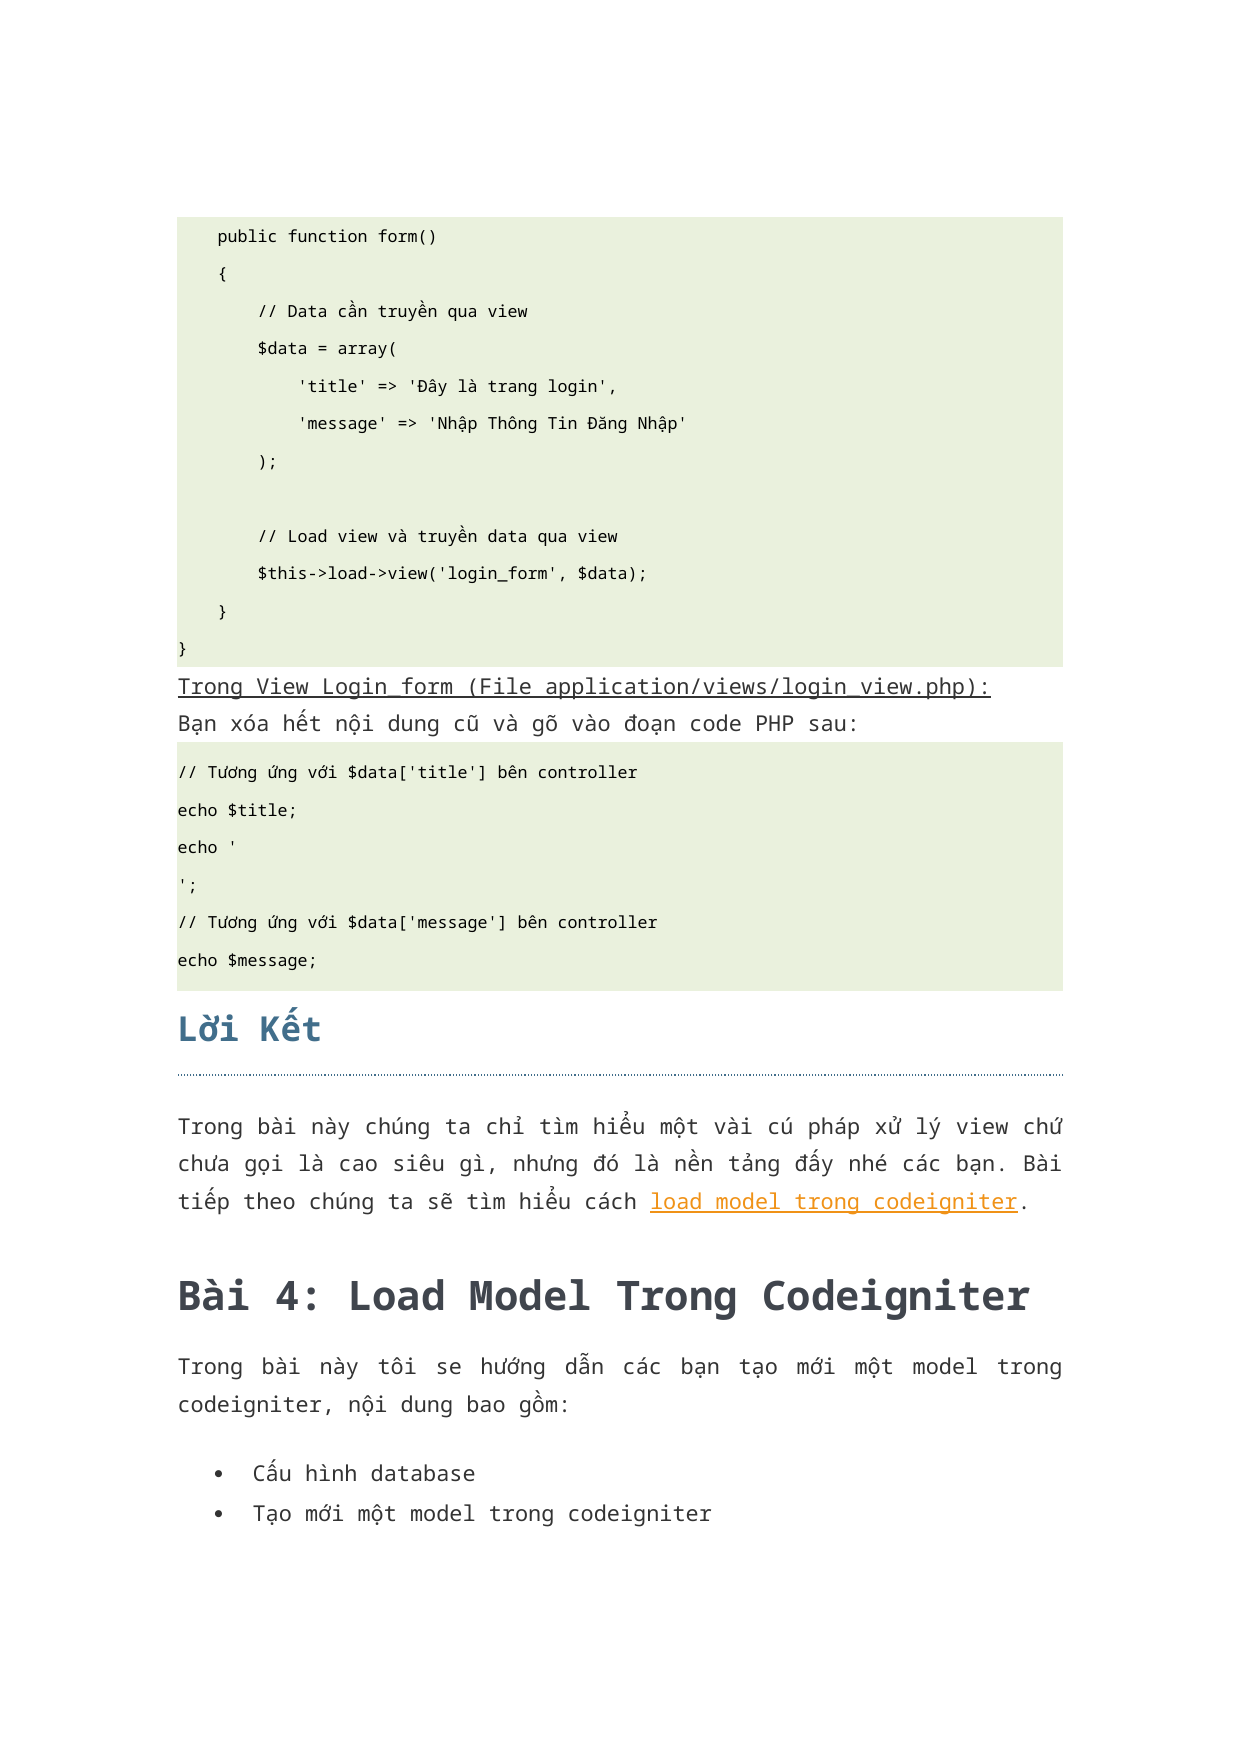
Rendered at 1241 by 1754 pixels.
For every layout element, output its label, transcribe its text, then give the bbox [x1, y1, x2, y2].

list Cấu hình database [215, 1454, 1063, 1491]
list Tạo mới một model trong codeigniter [215, 1494, 1063, 1532]
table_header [177, 217, 1063, 667]
text Trong View Login_form (File application/views/login_view.php): Bạn xóa hết nội dung cũ và gõ vào đoạn code PHP sau: [177, 667, 1063, 742]
text Bài 4: Load Model Trong Codeigniter [177, 1257, 1063, 1332]
table_header // Tương ứng với $data['title'] bên controller echo $title; echo ' '; // Tương ứng với $data['message'] bên controller echo $message; [177, 742, 1063, 991]
text Lời Kết [177, 991, 1063, 1076]
text Trong bài này tôi se hướng dẫn các bạn tạo mới một model trong codeigniter, nội dung bao gồm: [177, 1347, 1063, 1422]
text Trong bài này chúng ta chỉ tìm hiểu một vài cú pháp xử lý view chứ chưa gọi là cao siêu gì, nhưng đó là nền tảng đấy nhé các bạn. Bài tiếp theo chúng ta sẽ tìm hiểu cách load model trong codeigniter. [177, 1107, 1063, 1219]
